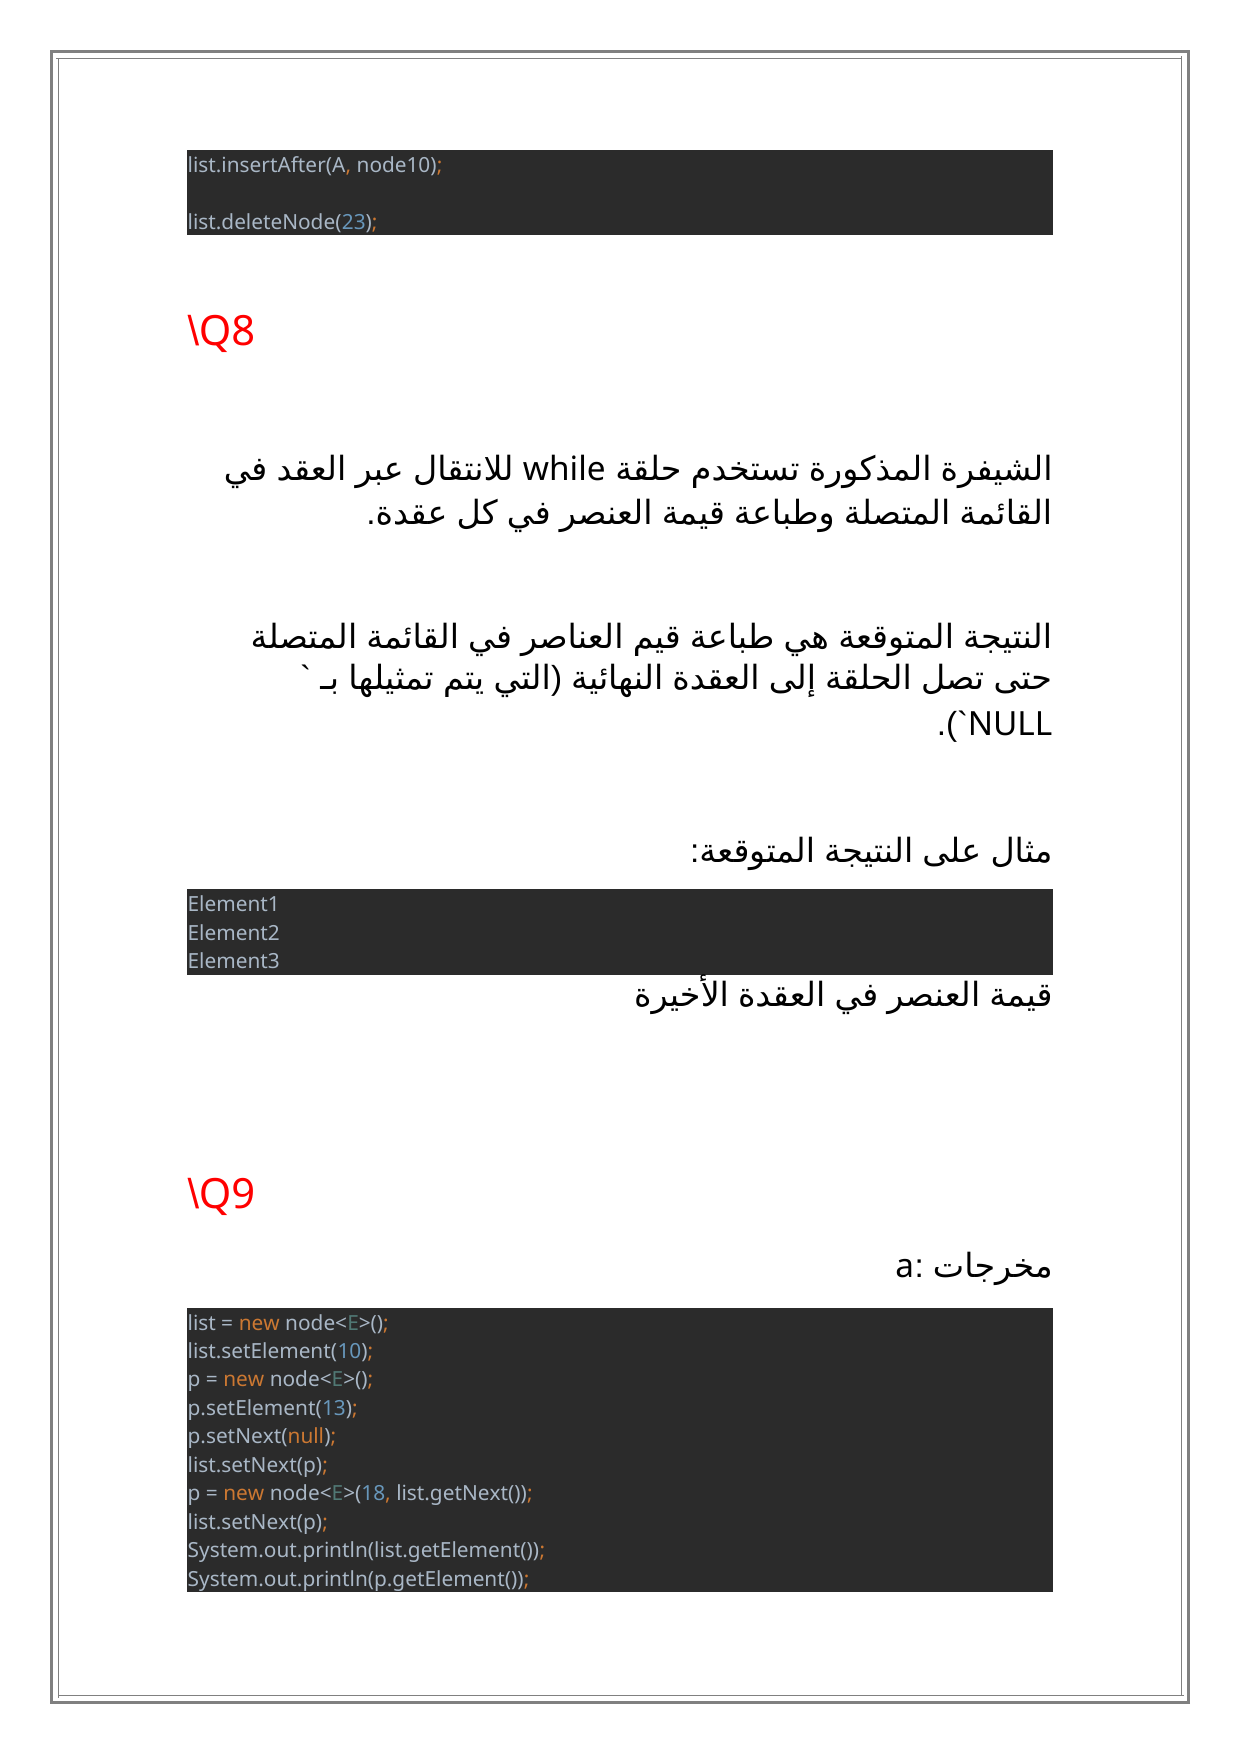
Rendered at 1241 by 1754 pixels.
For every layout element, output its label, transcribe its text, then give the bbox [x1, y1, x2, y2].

text مخرجات :a [187, 1242, 1053, 1287]
text قيمة العنصر في العقدة الأخيرة [187, 975, 1053, 1013]
text النتيجة المتوقعة هي طباعة قيم العناصر في القائمة المتصلة حتى تصل الحلقة إلى العقدة النهائية (التي يتم تمثيلها بـ `NULL`). [187, 617, 1053, 746]
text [187, 1308, 1053, 1592]
text Q9\ [187, 1164, 1053, 1221]
text Element1 Element2 Element3 [187, 889, 1053, 975]
text مثال على النتيجة المتوقعة: [187, 831, 1053, 870]
text الشيفرة المذكورة تستخدم حلقة while للانتقال عبر العقد في القائمة المتصلة وطباعة قيمة العنصر في كل عقدة. [187, 444, 1053, 531]
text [187, 150, 1053, 235]
text Q8\ [187, 301, 1053, 358]
